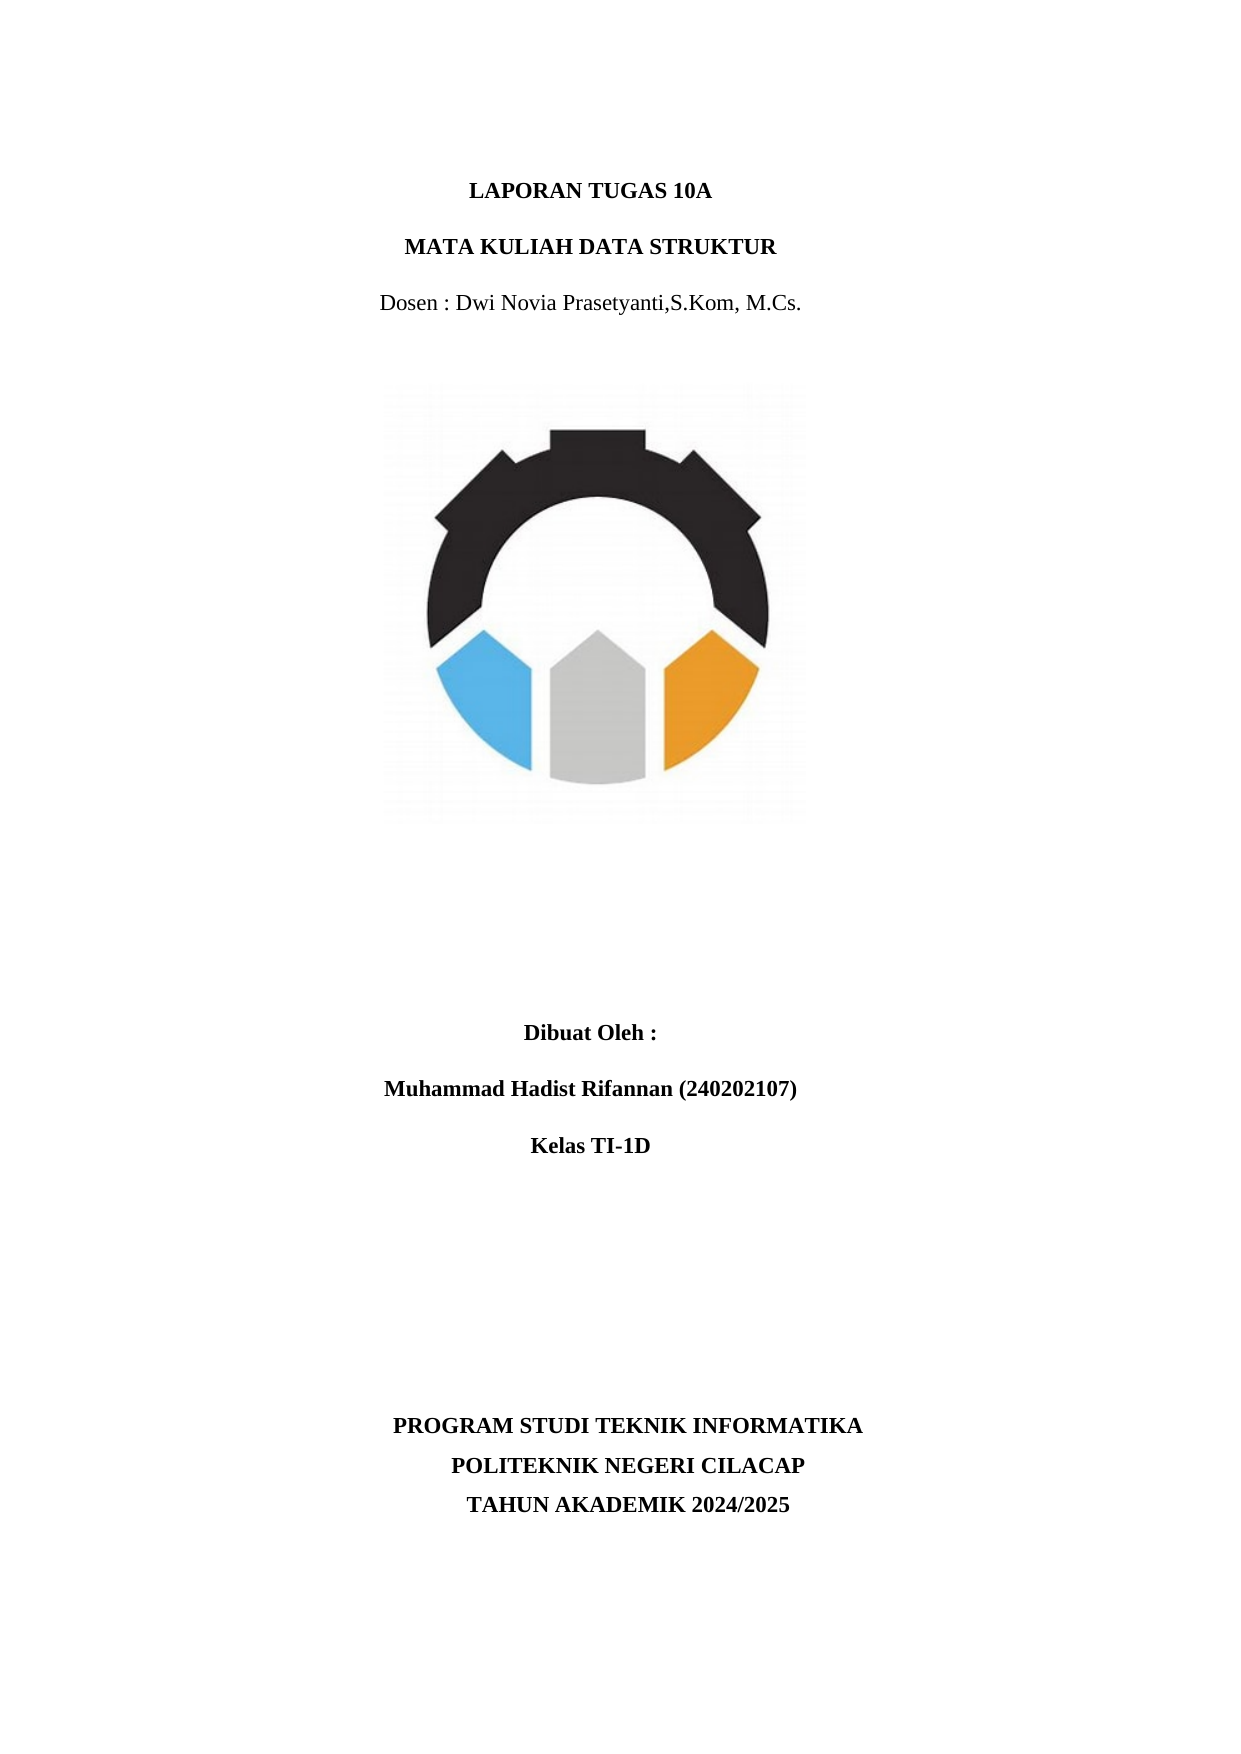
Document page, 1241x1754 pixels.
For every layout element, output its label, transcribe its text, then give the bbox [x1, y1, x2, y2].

text LAPORAN TUGAS 10A [177, 177, 1004, 203]
list PROGRAM STUDI TEKNIK INFORMATIKA [252, 1412, 1004, 1439]
picture [383, 382, 807, 824]
text Kelas TI-1D [177, 1132, 1004, 1158]
list POLITEKNIK NEGERI CILACAP [252, 1452, 1004, 1478]
list TAHUN AKADEMIK 2024/2025 [252, 1491, 1004, 1518]
text Dosen : Dwi Novia Prasetyanti,S.Kom, M.Cs. [177, 289, 1004, 316]
text MATA KULIAH DATA STRUKTUR [177, 233, 1004, 260]
text Dibuat Oleh : [177, 1019, 1004, 1046]
text Muhammad Hadist Rifannan (240202107) [177, 1076, 1004, 1102]
